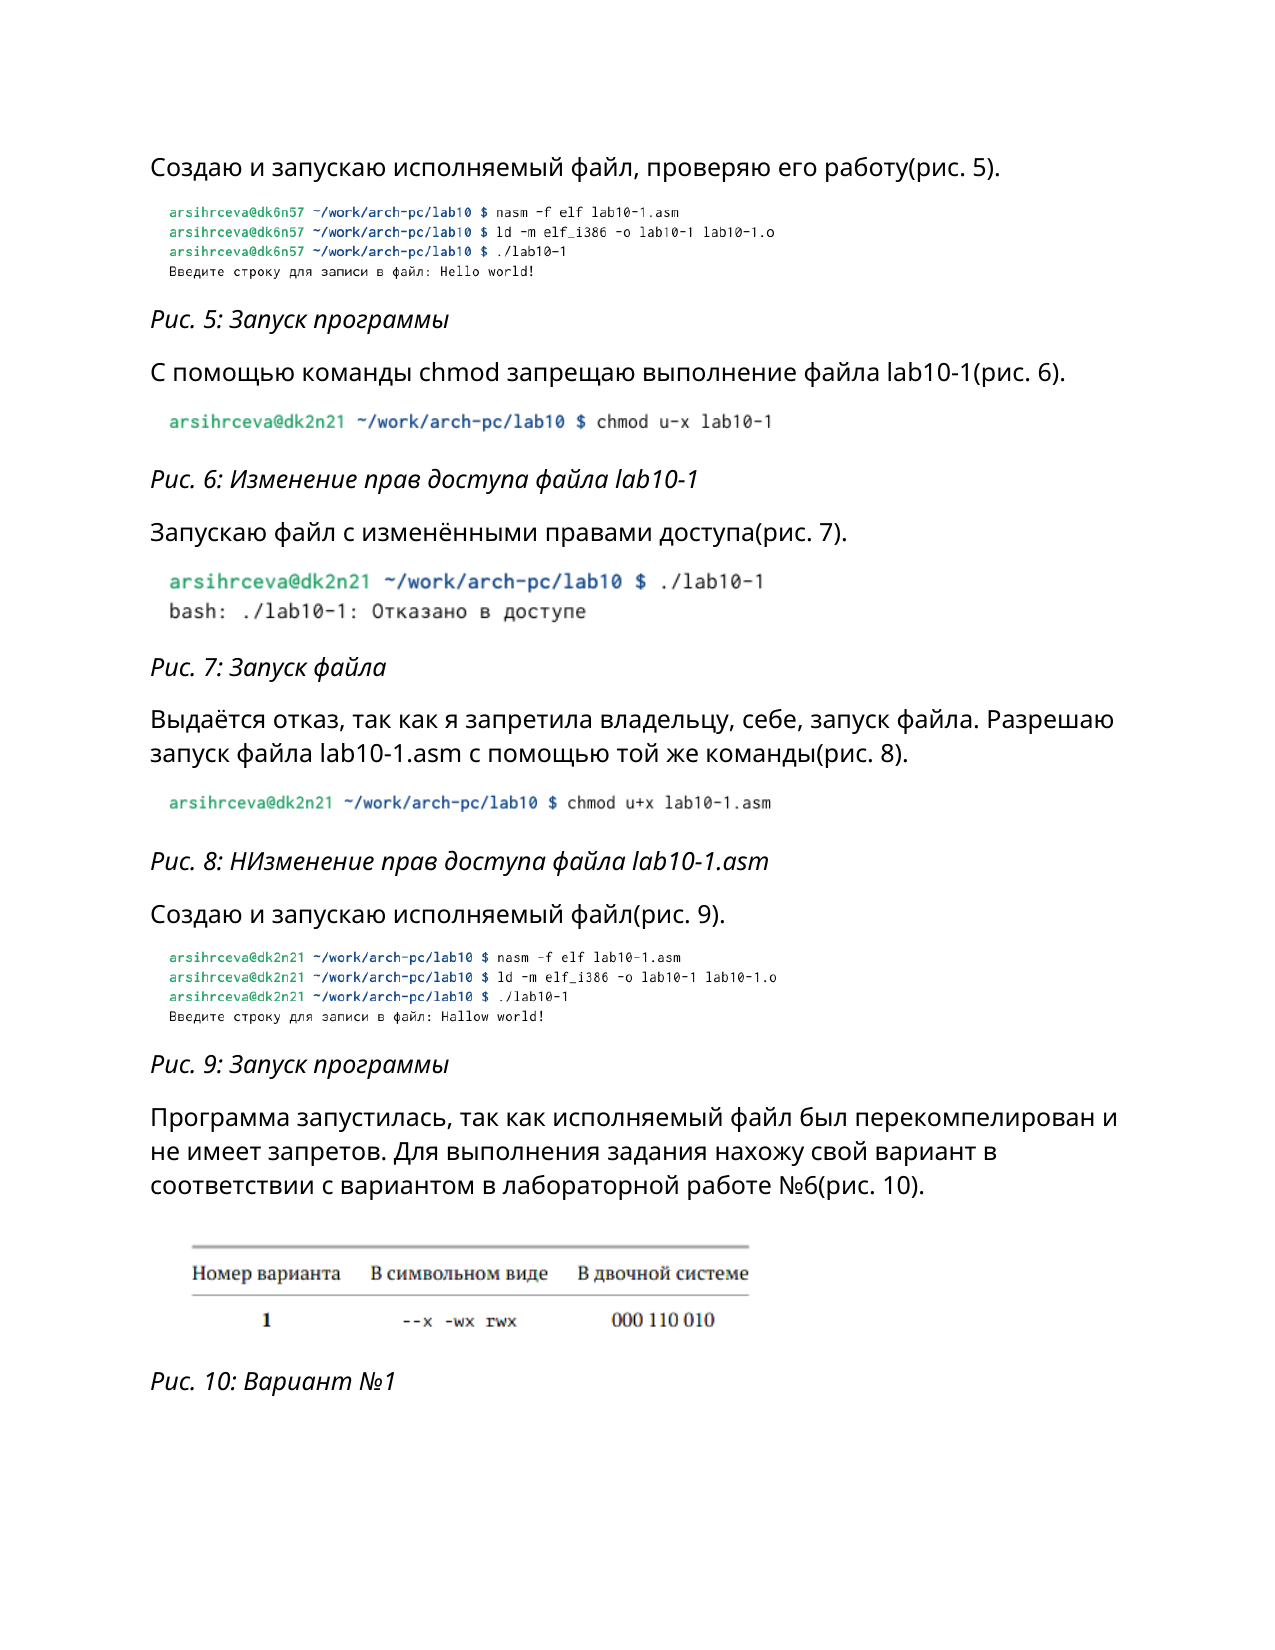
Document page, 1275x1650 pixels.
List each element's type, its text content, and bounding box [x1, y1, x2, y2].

text Программа запустилась, так как исполняемый файл был перекомпелирован и не имеет запретов. Для выполнения задания нахожу свой вариант в соответствии с вариантом в лабораторной работе №6(рис. 10). [150, 1099, 1125, 1201]
picture [168, 567, 782, 629]
text Запускаю файл с изменёнными правами доступа(рис. 7). [150, 515, 1125, 549]
picture [168, 788, 782, 812]
text С помощью команды chmod запрещаю выполнение файла lab10-1(рис. 6). [150, 354, 1125, 388]
picture [168, 407, 782, 439]
text Создаю и запускаю исполняемый файл, проверяю его работу(рис. 5). [150, 150, 1125, 184]
text Рис. 8: НИзменение прав доступа файла lab10-1.asm [150, 844, 1125, 878]
picture [168, 949, 782, 1026]
text Создаю и запускаю исполняемый файл(рис. 9). [150, 897, 1125, 931]
text Рис. 5: Запуск программы [150, 301, 1125, 335]
text Выдаётся отказ, так как я запретила владельцу, себе, запуск файла. Разрешаю запуск файла lab10-1.asm с помощью той же команды(рис. 8). [150, 702, 1125, 770]
picture [168, 202, 782, 281]
text Рис. 9: Запуск программы [150, 1046, 1125, 1081]
text Рис. 10: Вариант №1 [150, 1364, 1125, 1398]
text Рис. 6: Изменение прав доступа файла lab10-1 [150, 462, 1125, 496]
text Рис. 7: Запуск файла [150, 649, 1125, 683]
picture [168, 1220, 782, 1343]
